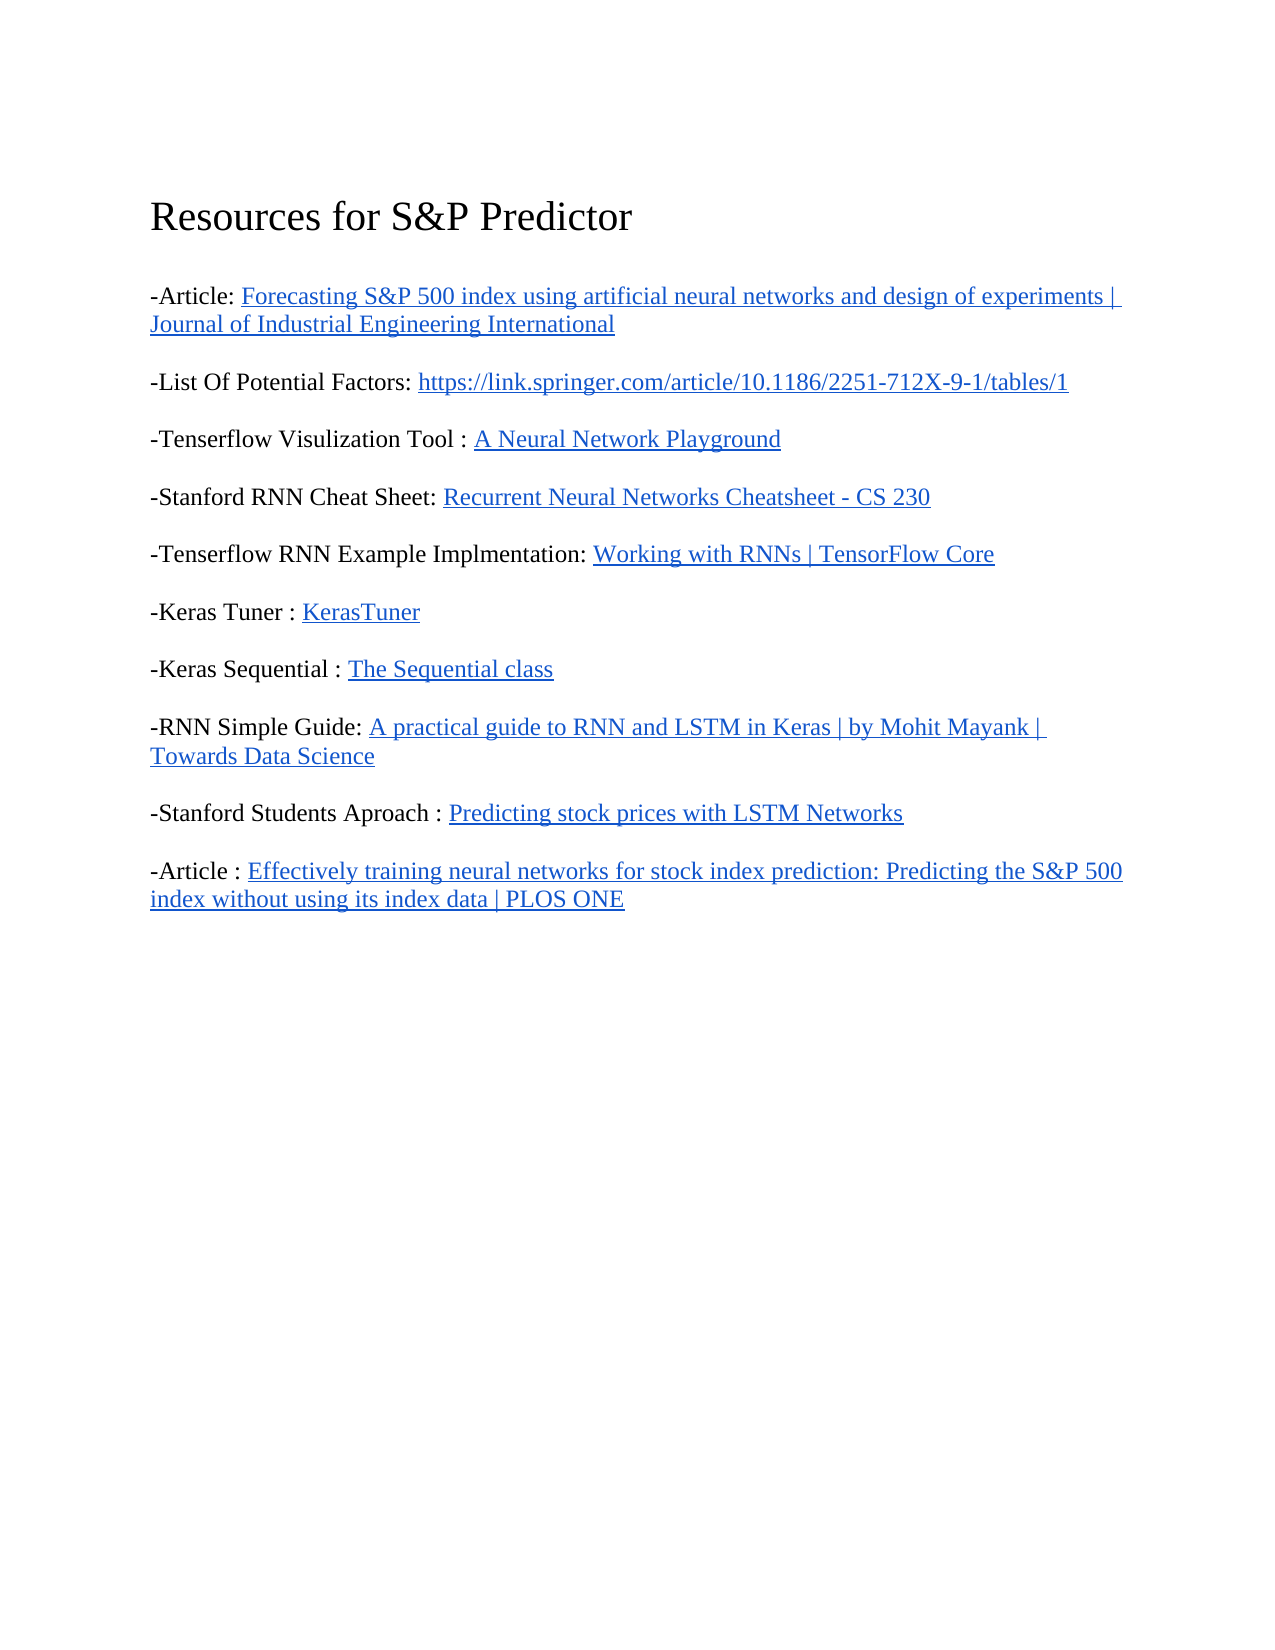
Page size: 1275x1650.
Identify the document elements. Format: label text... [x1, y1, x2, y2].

text -Stanford RNN Cheat Sheet: Recurrent Neural Networks Cheatsheet - CS 230 [150, 482, 1125, 511]
text -Tenserflow RNN Example Implmentation: Working with RNNs | TensorFlow Core [150, 539, 1125, 568]
text -Keras Sequential : The Sequential class [150, 654, 1125, 683]
text -Stanford Students Aproach : Predicting stock prices with LSTM Networks [150, 798, 1125, 827]
text -Article: Forecasting S&P 500 index using artificial neural networks and design of experiments | Journal of Industrial Engineering International [150, 281, 1125, 338]
text -Article : Effectively training neural networks for stock index prediction: Predicting the S&P 500 index without using its index data | PLOS ONE [150, 856, 1125, 913]
subtitle Resources for S&P Predictor [150, 192, 1125, 239]
text -List Of Potential Factors: https://link.springer.com/article/10.1186/2251-712X-9-1/tables/1 [150, 367, 1125, 396]
text -Tenserflow Visulization Tool : A Neural Network Playground [150, 424, 1125, 453]
text -RNN Simple Guide: A practical guide to RNN and LSTM in Keras | by Mohit Mayank | Towards Data Science [150, 712, 1125, 769]
text -Keras Tuner : KerasTuner [150, 597, 1125, 626]
